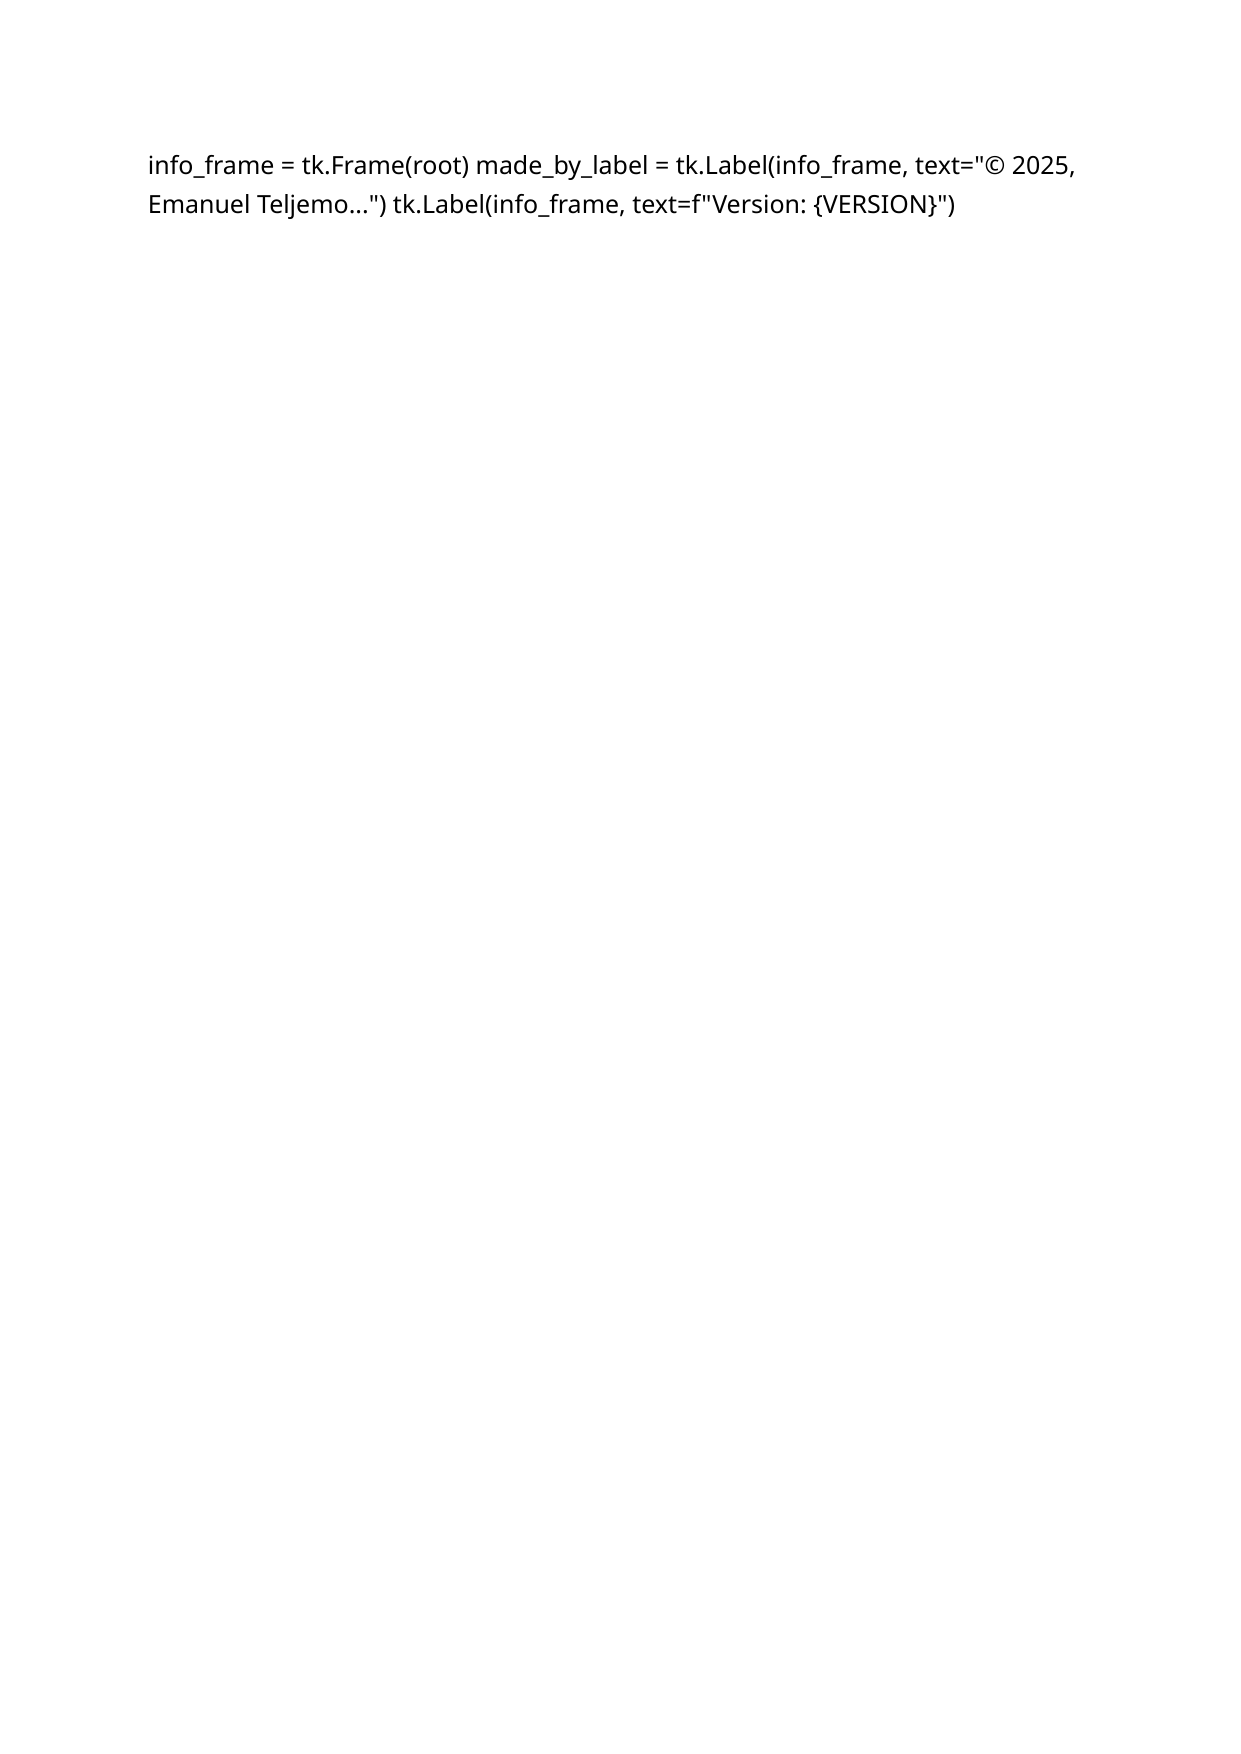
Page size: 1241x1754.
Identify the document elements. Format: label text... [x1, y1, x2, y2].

text info_frame = tk.Frame(root) made_by_label = tk.Label(info_frame, text="© 2025, Emanuel Teljemo...") tk.Label(info_frame, text=f"Version: {VERSION}") [148, 148, 1093, 221]
